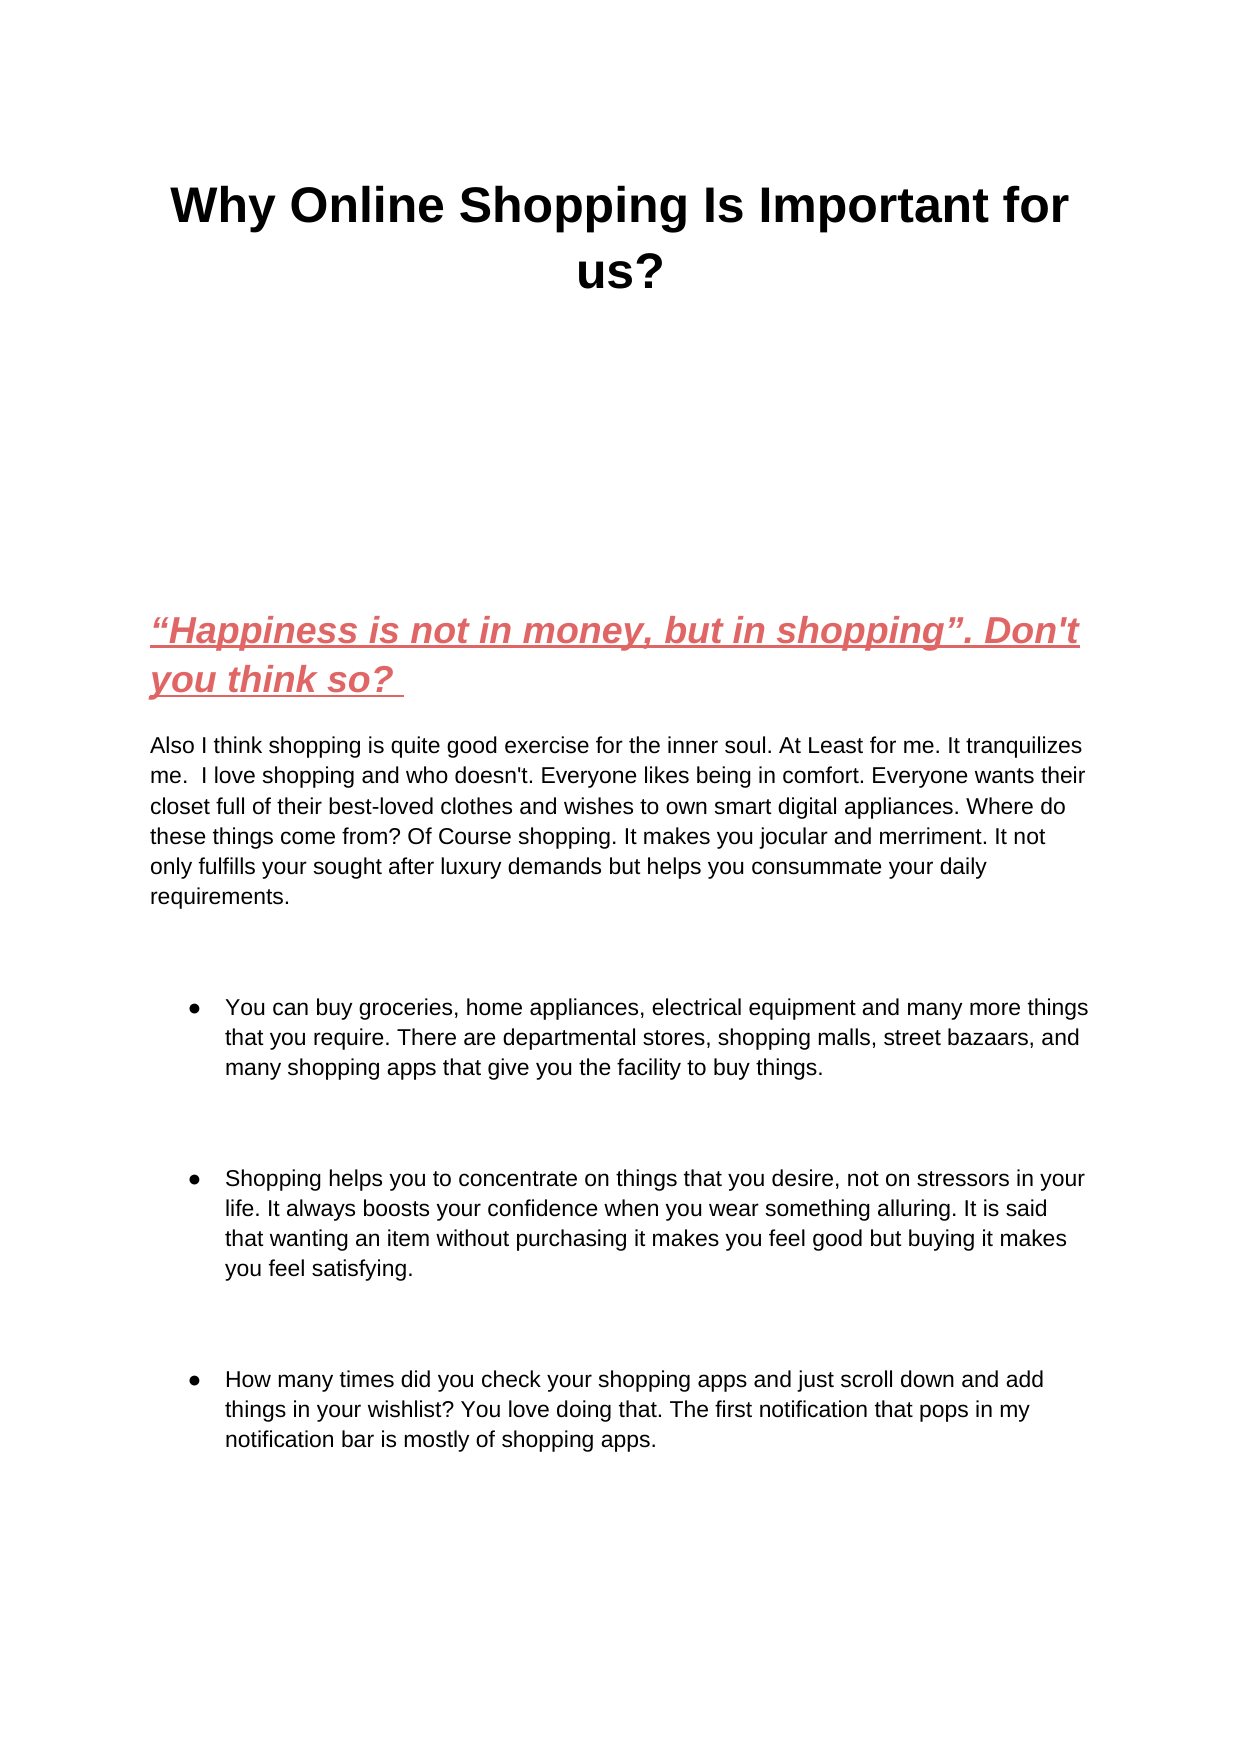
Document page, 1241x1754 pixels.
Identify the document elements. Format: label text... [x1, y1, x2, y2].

list You can buy groceries, home appliances, electrical equipment and many more things that you require. There are departmental stores, shopping malls, street bazaars, and many shopping apps that give you the facility to buy things. [187, 994, 1090, 1081]
list Shopping helps you to concentrate on things that you desire, not on stressors in your life. It always boosts your confidence when you wear something alluring. It is said that wanting an item without purchasing it makes you feel good but buying it makes you feel satisfying. [187, 1164, 1090, 1282]
list How many times did you check your shopping apps and just scroll down and add things in your wishlist? You love doing that. The first notification that pops in my notification bar is mostly of shopping apps. [187, 1366, 1090, 1452]
text Also I think shopping is quite good exercise for the inner soul. At Least for me. It tranquilizes me. I love shopping and who doesn't. Everyone likes being in comfort. Everyone wants their closet full of their best-loved clothes and wishes to own smart digital appliances. Where do these things come from? Of Course shopping. It makes you jocular and merriment. It not only fulfills your sought after luxury demands but helps you consummate your daily requirements. [150, 732, 1090, 910]
text “Happiness is not in money, but in shopping”. Don't you think so? [150, 608, 1090, 701]
text Why Online Shopping Is Important for us? [150, 175, 1090, 298]
